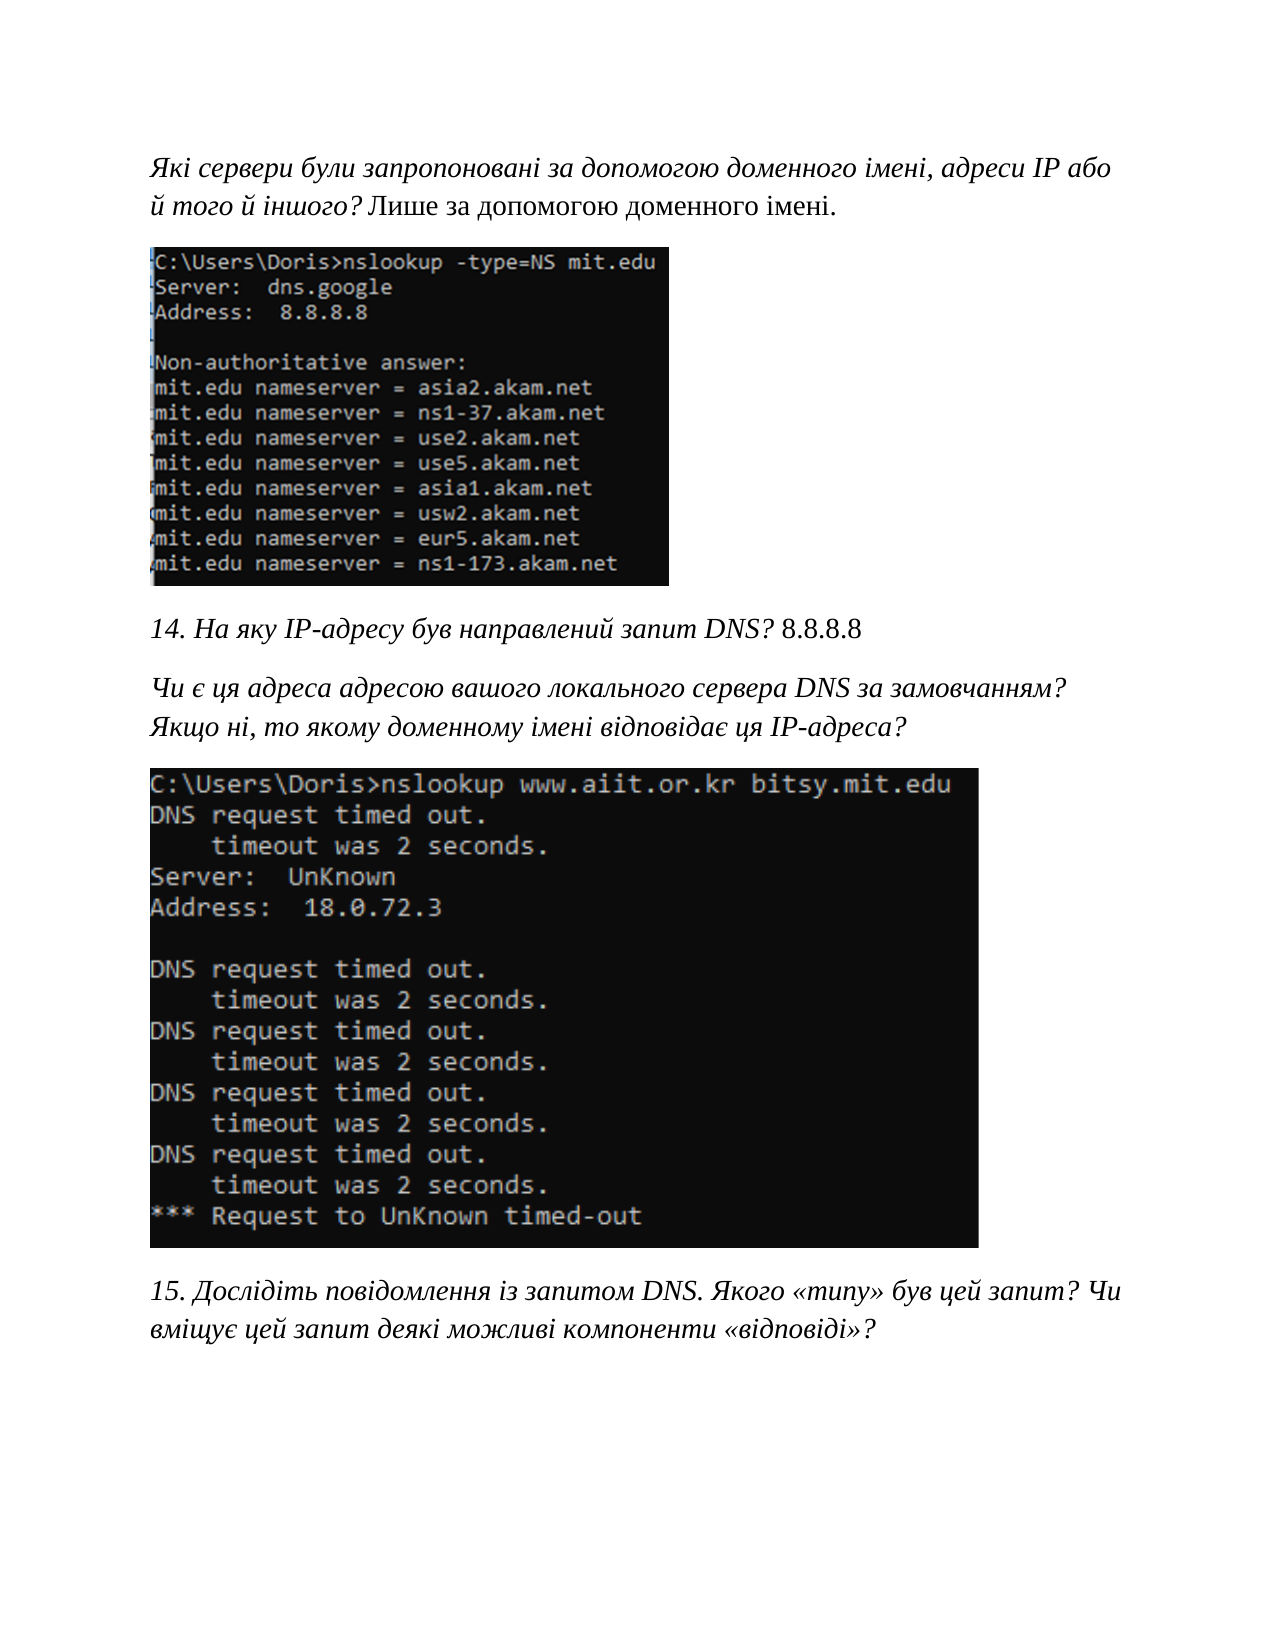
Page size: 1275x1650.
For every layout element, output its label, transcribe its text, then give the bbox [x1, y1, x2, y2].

text 14. На яку IP-адресу був направлений запит DNS? 8.8.8.8 [150, 611, 1125, 644]
text Чи є ця адреса адресою вашого локального сервера DNS за замовчанням? Якщо ні, то якому доменному імені відповідає ця IP-адреса? [150, 670, 1125, 742]
text Які сервери були запропоновані за допомогою доменного імені, адреси IP або й того й іншого? Лише за допомогою доменного імені. [150, 150, 1125, 222]
picture [150, 247, 669, 586]
text 15. Дослідіть повідомлення із запитом DNS. Якого «типу» був цей запит? Чи вміщує цей запит деякі можливі компоненти «відповіді»? [150, 1273, 1125, 1345]
picture [150, 768, 979, 1248]
